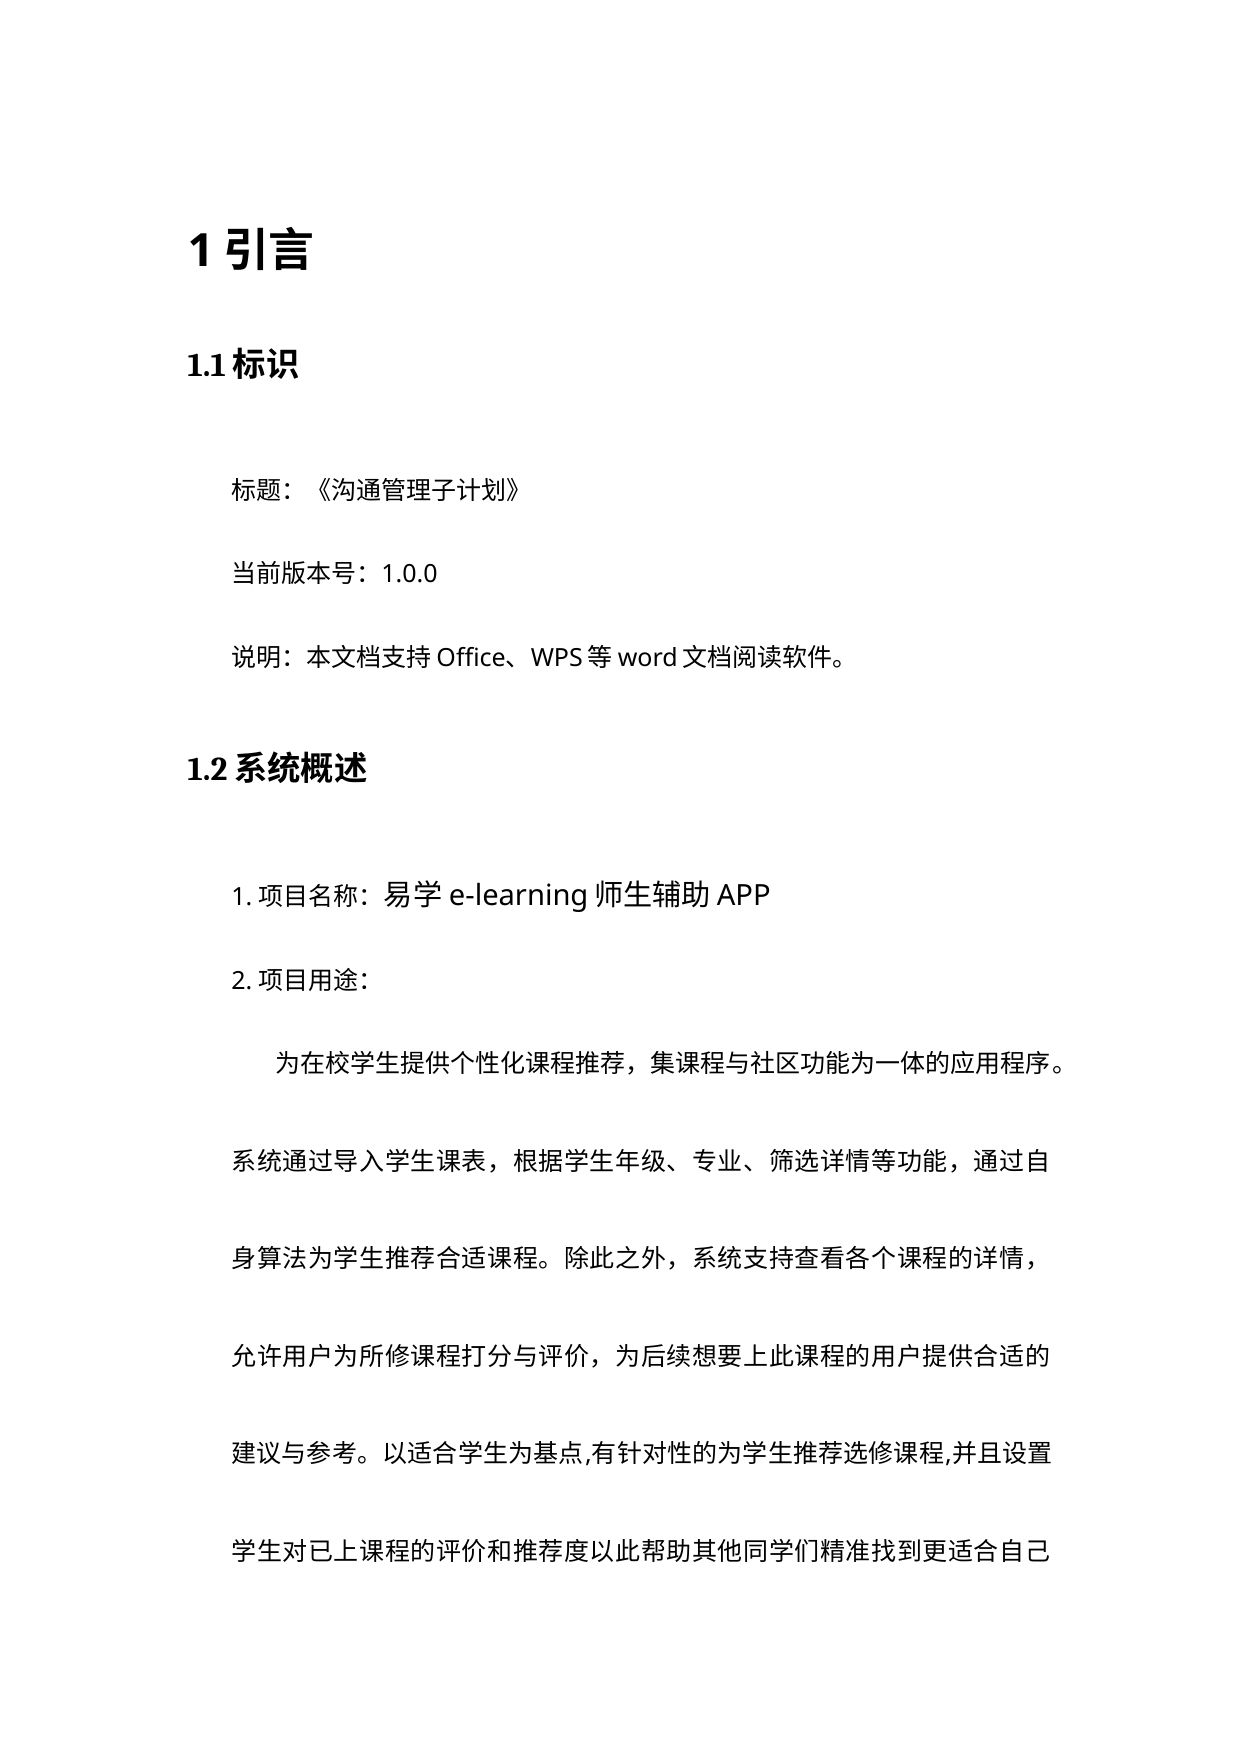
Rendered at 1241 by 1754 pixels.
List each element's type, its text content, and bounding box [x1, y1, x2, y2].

text 2. 项目用途： [187, 946, 1053, 1011]
subtitle 1.1标识 [187, 329, 1053, 394]
text 说明：本文档支持Office、WPS等word文档阅读软件。 [187, 623, 1053, 688]
subtitle 1.2系统概述 [187, 733, 1053, 798]
text 1. 项目名称：易学 e-learning师生辅助APP [187, 860, 1053, 925]
text 标题：《沟通管理子计划》 [187, 456, 1053, 521]
text 当前版本号：1.0.0 [187, 539, 1053, 604]
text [231, 1029, 1053, 1582]
subtitle 1引言 [187, 197, 1053, 295]
